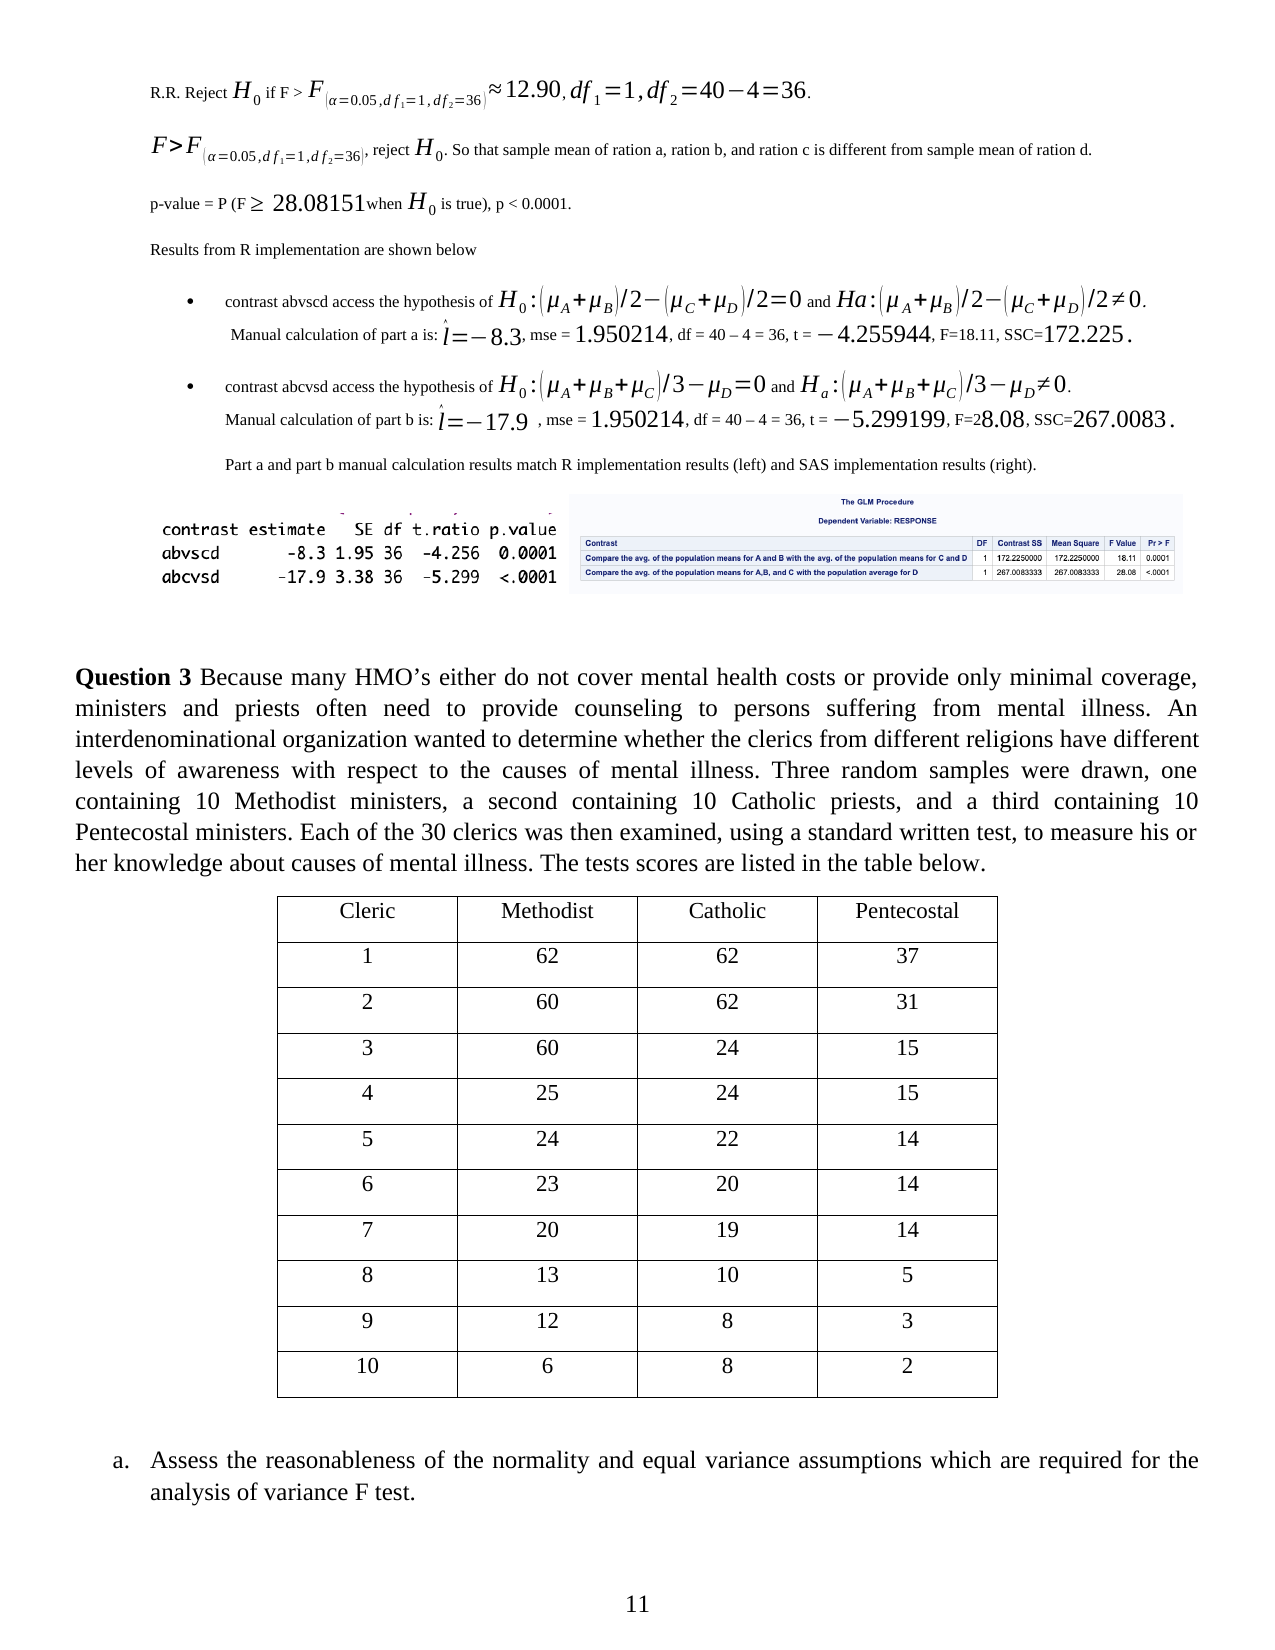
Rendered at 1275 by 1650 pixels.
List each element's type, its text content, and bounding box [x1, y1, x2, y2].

table_cell 62 [638, 943, 817, 987]
table_cell 3 [818, 1307, 997, 1351]
table_cell 8 [278, 1261, 457, 1306]
table_cell 5 [818, 1261, 997, 1306]
table_cell 62 [458, 943, 637, 987]
list contrast abvscd access the hypothesis of and . [187, 284, 1200, 319]
table_cell 37 [818, 943, 997, 987]
text Results from R implementation are shown below [150, 240, 1200, 259]
table_cell 6 [278, 1170, 457, 1215]
table_cell 2 [278, 988, 457, 1033]
table_cell 24 [638, 1079, 817, 1124]
table_cell 22 [638, 1125, 817, 1169]
table_cell 24 [638, 1034, 817, 1078]
table_header Cleric [278, 897, 457, 942]
table_header Catholic [638, 897, 817, 942]
table_cell 60 [458, 988, 637, 1033]
table_cell 60 [458, 1034, 637, 1078]
table_cell 5 [278, 1125, 457, 1169]
table_cell 25 [458, 1079, 637, 1124]
table_cell 31 [818, 988, 997, 1033]
table_cell 3 [278, 1034, 457, 1078]
list Manual calculation of part a is: , mse = , df = 40 – 4 = 36, t = , F=18.11, SSC= [225, 319, 1200, 350]
table_cell 8 [638, 1307, 817, 1351]
table_cell 1 [278, 943, 457, 987]
table_cell 23 [458, 1170, 637, 1215]
table_cell 15 [818, 1079, 997, 1124]
text Question 3 Because many HMO’s either do not cover mental health costs or provide only minimal coverage, ministers and priests often need to provide counseling to persons suffering from mental illness. An interdenominational organization wanted to determine whether the clerics from different religions have different levels of awareness with respect to the causes of mental illness. Three random samples were drawn, one containing 10 Methodist ministers, a second containing 10 Catholic priests, and a third containing 10 Pentecostal ministers. Each of the 30 clerics was then examined, using a standard written test, to measure his or her knowledge about causes of mental illness. The tests scores are listed in the table below. [75, 662, 1200, 877]
table_cell 62 [638, 988, 817, 1033]
table_cell 20 [638, 1170, 817, 1215]
table_cell 8 [638, 1352, 817, 1397]
table_cell 6 [458, 1352, 637, 1397]
list Assess the reasonableness of the normality and equal variance assumptions which are required for the analysis of variance F test. [112, 1446, 1200, 1505]
table_cell 13 [458, 1261, 637, 1306]
table_cell 20 [458, 1216, 637, 1260]
table_cell 14 [818, 1125, 997, 1169]
table_cell 24 [458, 1125, 637, 1169]
list contrast abcvsd access the hypothesis of and . [187, 369, 1200, 404]
list Manual calculation of part b is: , mse = , df = 40 – 4 = 36, t = , F=2, SSC= [225, 404, 1200, 435]
text p-value = P (F when is true), p < 0.0001. [150, 188, 1200, 219]
table_cell 2 [818, 1352, 997, 1397]
table_cell 9 [278, 1307, 457, 1351]
picture [150, 494, 1183, 594]
table_cell 7 [278, 1216, 457, 1260]
table_cell 12 [458, 1307, 637, 1351]
list Part a and part b manual calculation results match R implementation results (left) and SAS implementation results (right). [225, 454, 1200, 473]
table_cell 10 [638, 1261, 817, 1306]
table_cell 14 [818, 1216, 997, 1260]
table_cell 15 [818, 1034, 997, 1078]
table_cell 19 [638, 1216, 817, 1260]
table_cell 14 [818, 1170, 997, 1215]
table_header Pentecostal [818, 897, 997, 942]
text R.R. Reject if F > , . [150, 75, 1200, 111]
table_header Methodist [458, 897, 637, 942]
table_cell 10 [278, 1352, 457, 1397]
text , reject . So that sample mean of ration a, ration b, and ration c is different from sample mean of ration d. [150, 131, 1200, 167]
table_cell 4 [278, 1079, 457, 1124]
